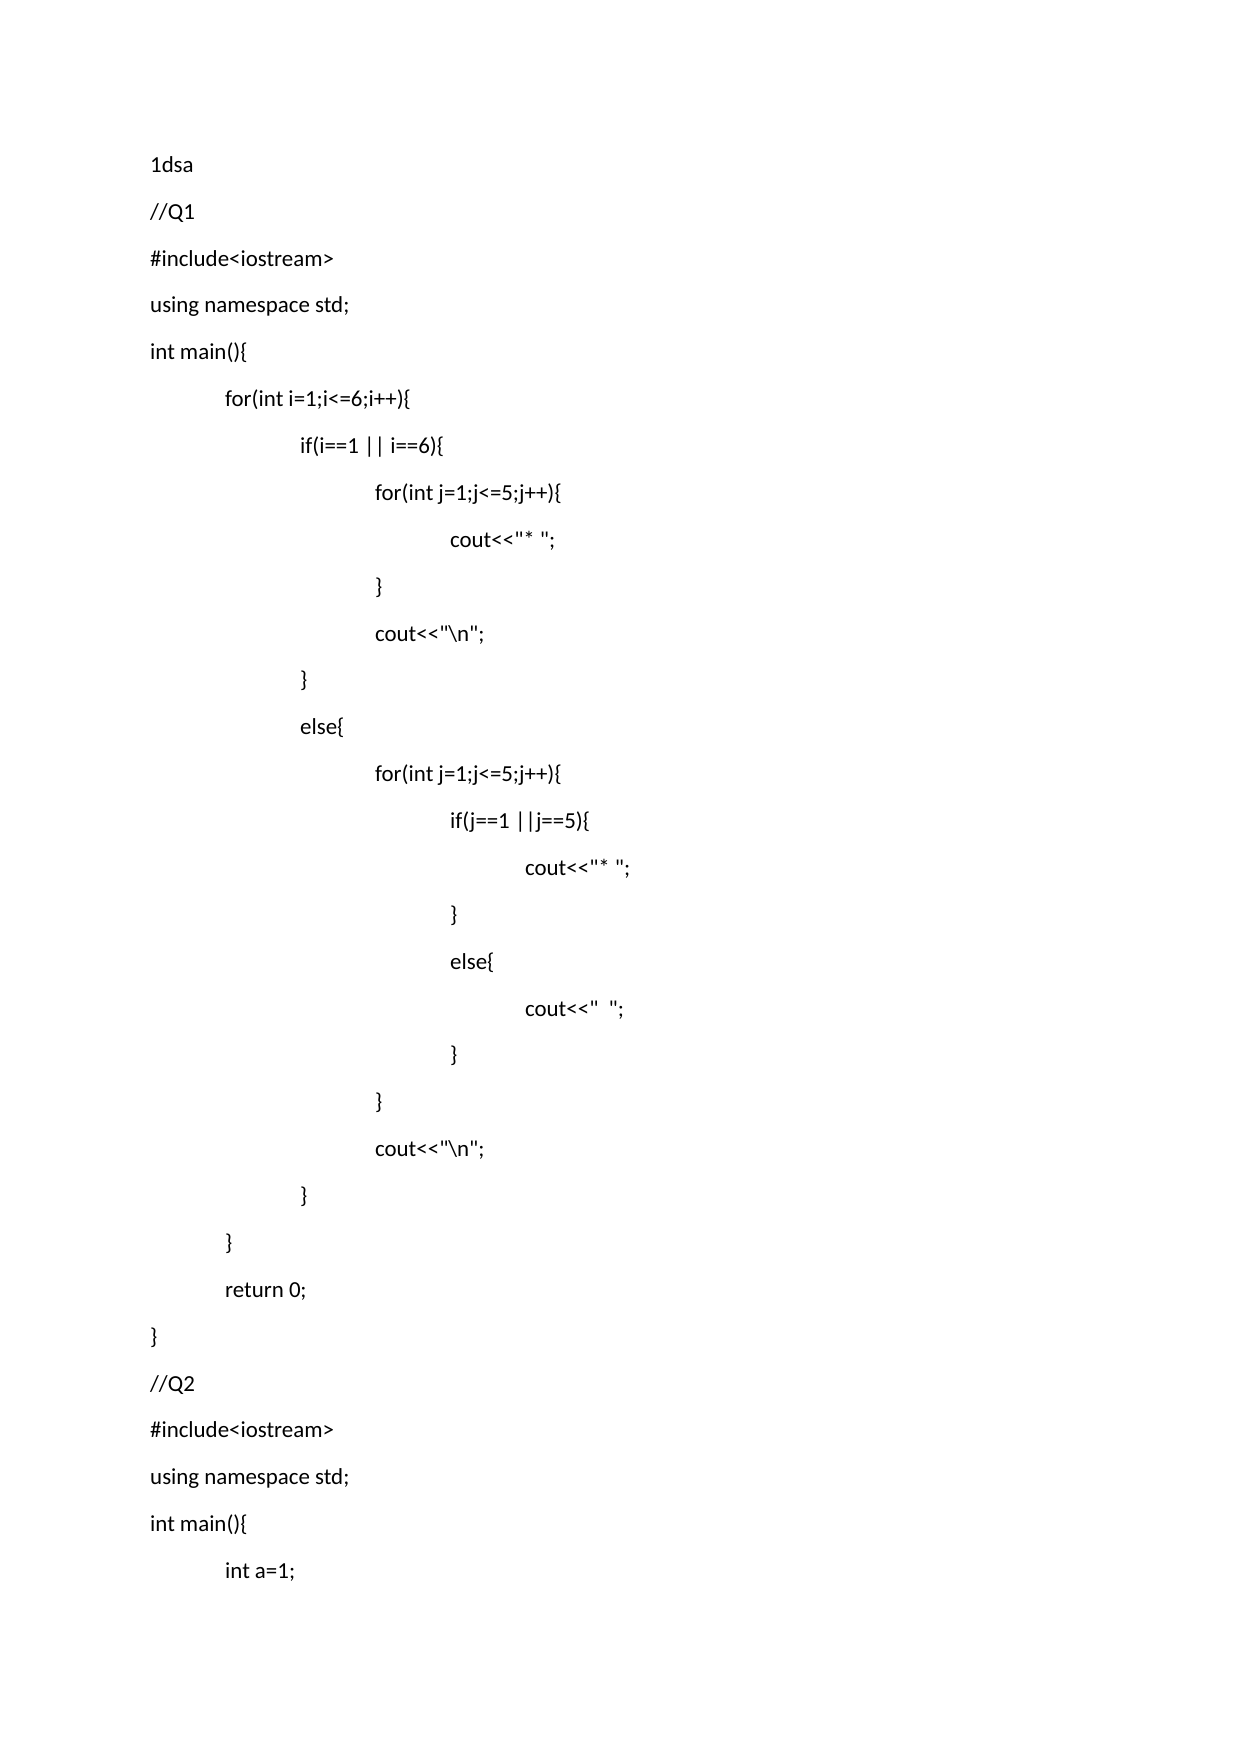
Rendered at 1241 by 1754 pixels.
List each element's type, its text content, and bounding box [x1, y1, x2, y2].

text int a=1; [150, 1556, 1090, 1584]
text for(int j=1;j<=5;j++){ [150, 478, 1090, 506]
text //Q1 [150, 197, 1090, 225]
text cout<<"\n"; [150, 1134, 1090, 1162]
text } [150, 900, 1090, 928]
text for(int j=1;j<=5;j++){ [150, 759, 1090, 787]
text cout<<" "; [150, 994, 1090, 1022]
text } [150, 1322, 1090, 1350]
text } [150, 1228, 1090, 1256]
text //Q2 [150, 1369, 1090, 1397]
text int main(){ [150, 1509, 1090, 1537]
text else{ [150, 947, 1090, 975]
text cout<<"\n"; [150, 619, 1090, 647]
text } [150, 1181, 1090, 1209]
text #include<iostream> [150, 1416, 1090, 1444]
text 1dsa [150, 150, 1090, 178]
text } [150, 572, 1090, 600]
text return 0; [150, 1275, 1090, 1303]
text } [150, 666, 1090, 694]
text #include<iostream> [150, 244, 1090, 272]
text int main(){ [150, 337, 1090, 366]
text cout<<"* "; [150, 853, 1090, 881]
text using namespace std; [150, 291, 1090, 319]
text } [150, 1087, 1090, 1116]
text cout<<"* "; [150, 525, 1090, 553]
text if(i==1 || i==6){ [150, 431, 1090, 459]
text } [150, 1041, 1090, 1069]
text using namespace std; [150, 1462, 1090, 1491]
text if(j==1 ||j==5){ [150, 806, 1090, 834]
text for(int i=1;i<=6;i++){ [150, 384, 1090, 412]
text else{ [150, 712, 1090, 741]
